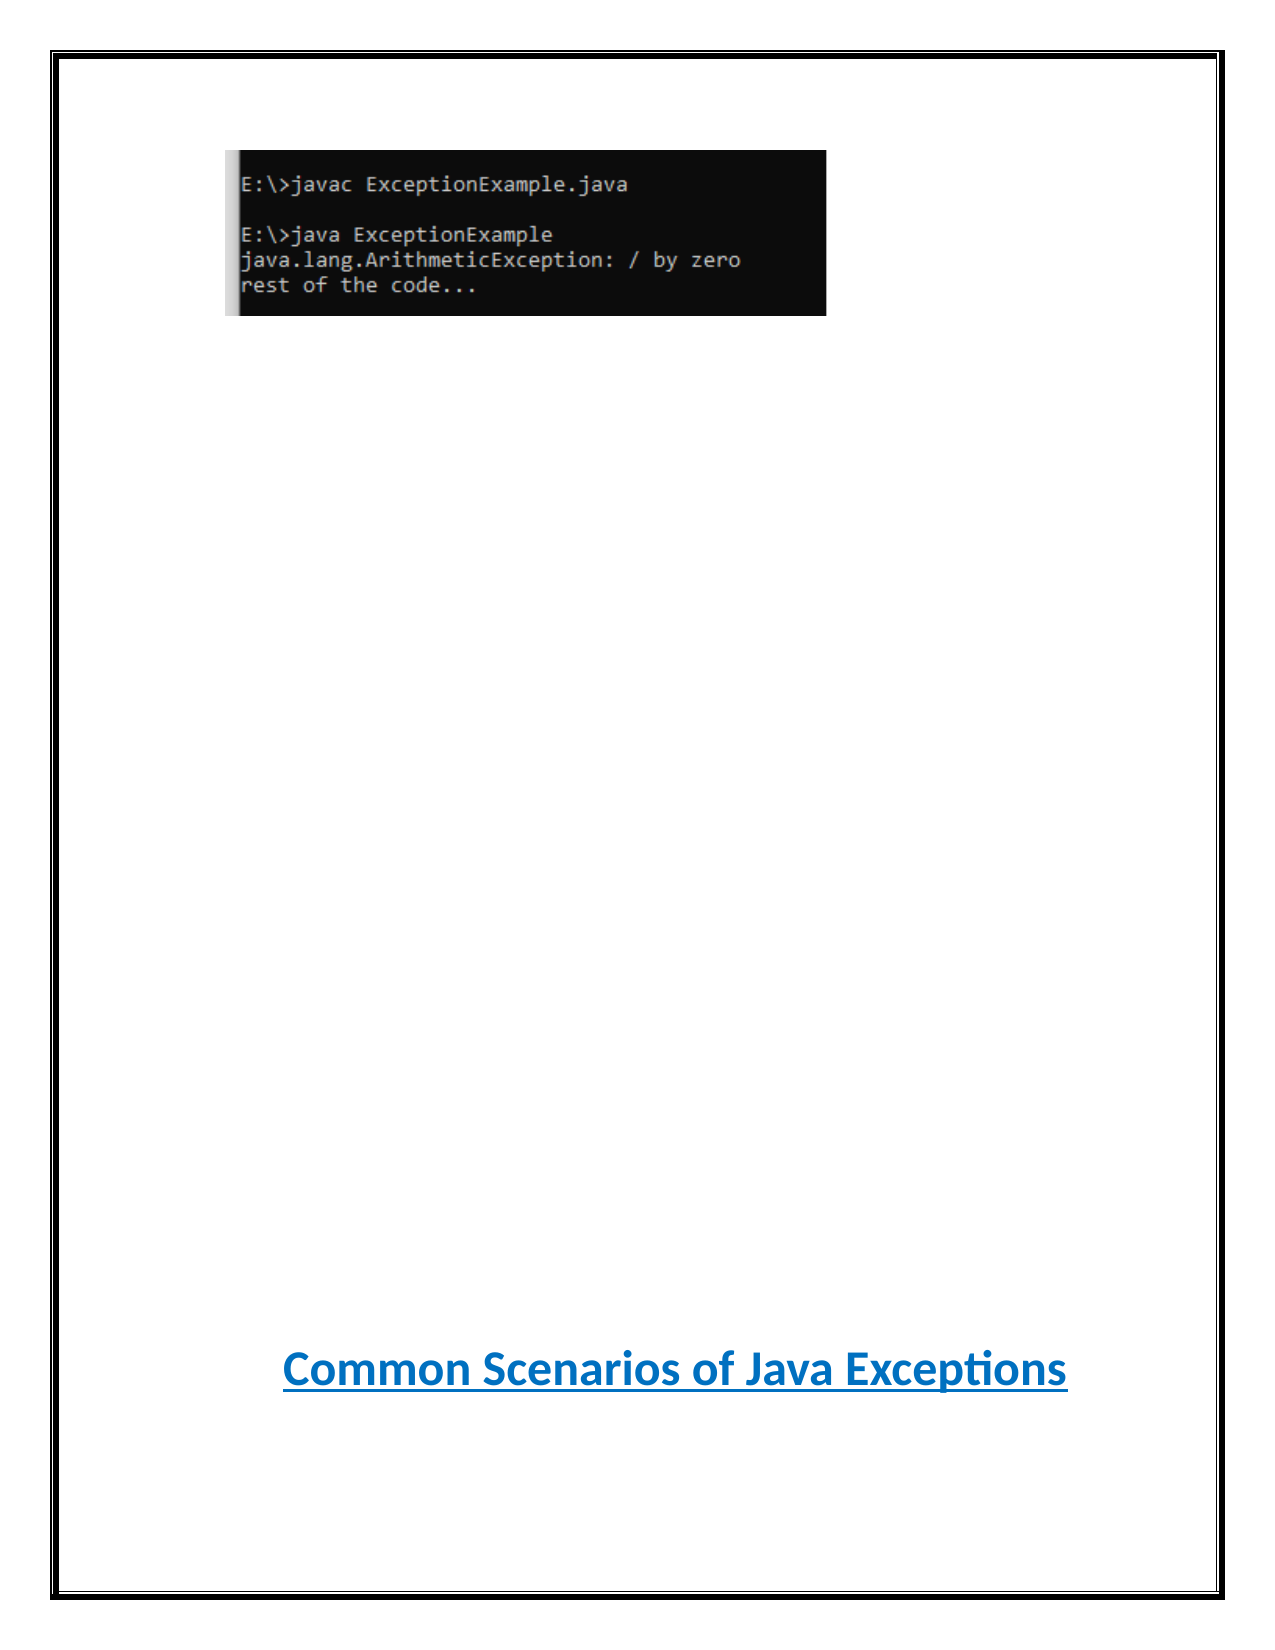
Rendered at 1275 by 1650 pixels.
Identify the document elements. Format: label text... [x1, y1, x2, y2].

list Common Scenarios of Java Exceptions [225, 1337, 1125, 1398]
picture [225, 150, 827, 316]
